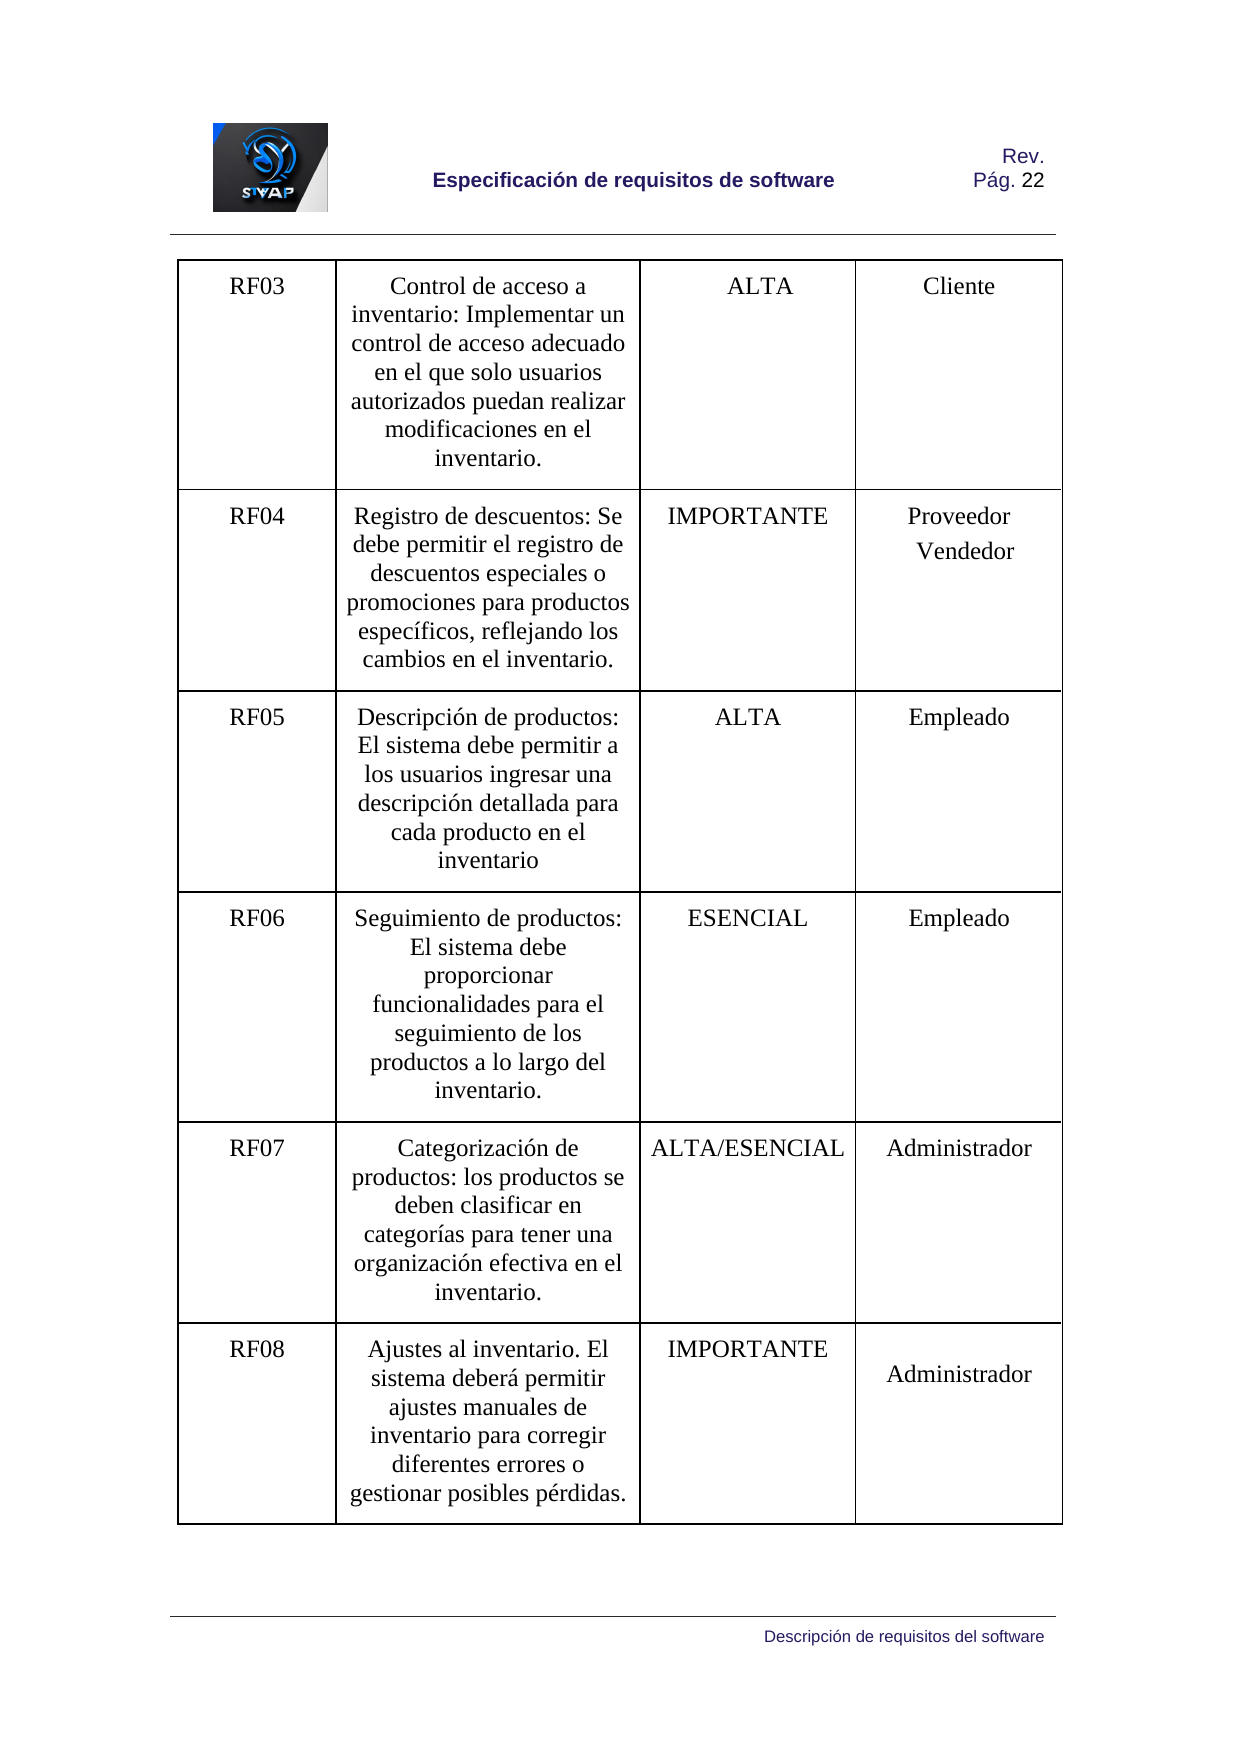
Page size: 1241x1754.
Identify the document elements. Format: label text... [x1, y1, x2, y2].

table_cell Ajustes al inventario. El sistema deberá permitir ajustes manuales de inventario para corregir diferentes errores o gestionar posibles pérdidas. [337, 1324, 639, 1523]
table_cell RF08 [179, 1324, 335, 1523]
table_cell ALTA/ESENCIAL [641, 1123, 855, 1322]
table_cell Empleado [856, 891, 1062, 1121]
table_cell Administrador [856, 1322, 1062, 1523]
table_cell Cliente [856, 261, 1062, 489]
table_cell RF06 [179, 893, 335, 1121]
table_cell IMPORTANTE [641, 490, 855, 690]
table_cell RF07 [179, 1123, 335, 1322]
picture [213, 123, 328, 212]
table_cell RF04 [179, 490, 335, 690]
table_cell Proveedor Vendedor [856, 489, 1062, 690]
table_cell Empleado [856, 690, 1062, 891]
table_cell IMPORTANTE [641, 1324, 855, 1523]
table_cell ALTA [641, 692, 855, 891]
table_cell ALTA [641, 261, 855, 489]
table_cell Categorización de productos: los productos se deben clasificar en categorías para tener una organización efectiva en el inventario. [337, 1123, 639, 1322]
table_cell Seguimiento de productos: El sistema debe proporcionar funcionalidades para el seguimiento de los productos a lo largo del inventario. [337, 893, 639, 1121]
table_cell RF03 [179, 261, 335, 489]
table_cell ESENCIAL [641, 893, 855, 1121]
table_cell Registro de descuentos: Se debe permitir el registro de descuentos especiales o promociones para productos específicos, reflejando los cambios en el inventario. [337, 490, 639, 690]
table_cell Control de acceso a inventario: Implementar un control de acceso adecuado en el que solo usuarios autorizados puedan realizar modificaciones en el inventario. [337, 261, 639, 489]
table_cell Administrador [856, 1121, 1062, 1322]
table_cell Descripción de productos: El sistema debe permitir a los usuarios ingresar una descripción detallada para cada producto en el inventario [337, 692, 639, 891]
table_cell RF05 [179, 692, 335, 891]
